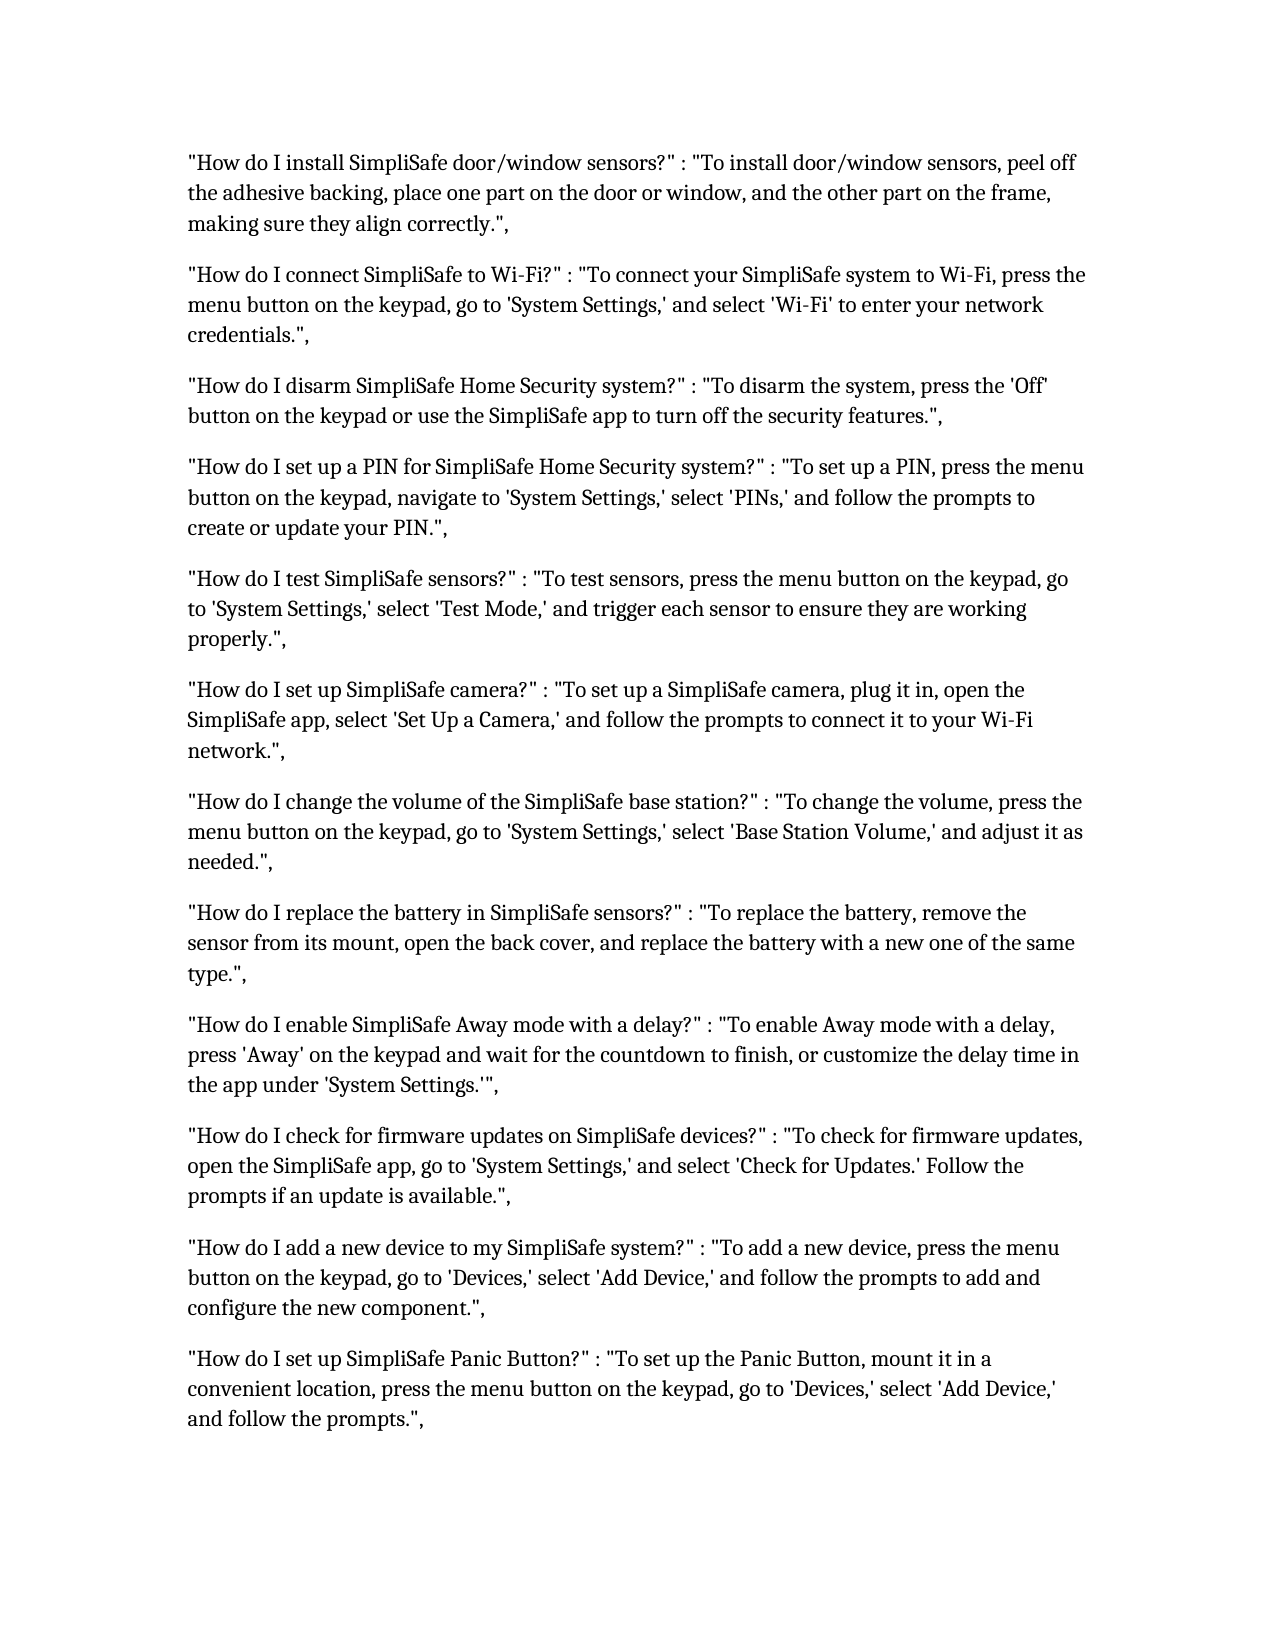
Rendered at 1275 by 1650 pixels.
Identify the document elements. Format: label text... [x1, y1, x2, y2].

text "How do I change the volume of the SimpliSafe base station?" : "To change the volume, press the menu button on the keypad, go to 'System Settings,' select 'Base Station Volume,' and adjust it as needed.", [187, 788, 1087, 875]
text "How do I set up SimpliSafe Panic Button?" : "To set up the Panic Button, mount it in a convenient location, press the menu button on the keypad, go to 'Devices,' select 'Add Device,' and follow the prompts.", [187, 1346, 1087, 1433]
text "How do I disarm SimpliSafe Home Security system?" : "To disarm the system, press the 'Off' button on the keypad or use the SimpliSafe app to turn off the security features.", [187, 373, 1087, 429]
text "How do I install SimpliSafe door/window sensors?" : "To install door/window sensors, peel off the adhesive backing, place one part on the door or window, and the other part on the frame, making sure they align correctly.", [187, 150, 1087, 237]
text "How do I set up SimpliSafe camera?" : "To set up a SimpliSafe camera, plug it in, open the SimpliSafe app, select 'Set Up a Camera,' and follow the prompts to connect it to your Wi-Fi network.", [187, 677, 1087, 764]
text "How do I add a new device to my SimpliSafe system?" : "To add a new device, press the menu button on the keypad, go to 'Devices,' select 'Add Device,' and follow the prompts to add and configure the new component.", [187, 1234, 1087, 1321]
text "How do I test SimpliSafe sensors?" : "To test sensors, press the menu button on the keypad, go to 'System Settings,' select 'Test Mode,' and trigger each sensor to ensure they are working properly.", [187, 566, 1087, 652]
text "How do I set up a PIN for SimpliSafe Home Security system?" : "To set up a PIN, press the menu button on the keypad, navigate to 'System Settings,' select 'PINs,' and follow the prompts to create or update your PIN.", [187, 454, 1087, 541]
text "How do I connect SimpliSafe to Wi-Fi?" : "To connect your SimpliSafe system to Wi-Fi, press the menu button on the keypad, go to 'System Settings,' and select 'Wi-Fi' to enter your network credentials.", [187, 261, 1087, 348]
text "How do I enable SimpliSafe Away mode with a delay?" : "To enable Away mode with a delay, press 'Away' on the keypad and wait for the countdown to finish, or customize the delay time in the app under 'System Settings.'", [187, 1011, 1087, 1098]
text "How do I replace the battery in SimpliSafe sensors?" : "To replace the battery, remove the sensor from its mount, open the back cover, and replace the battery with a new one of the same type.", [187, 900, 1087, 987]
text "How do I check for firmware updates on SimpliSafe devices?" : "To check for firmware updates, open the SimpliSafe app, go to 'System Settings,' and select 'Check for Updates.' Follow the prompts if an update is available.", [187, 1123, 1087, 1210]
